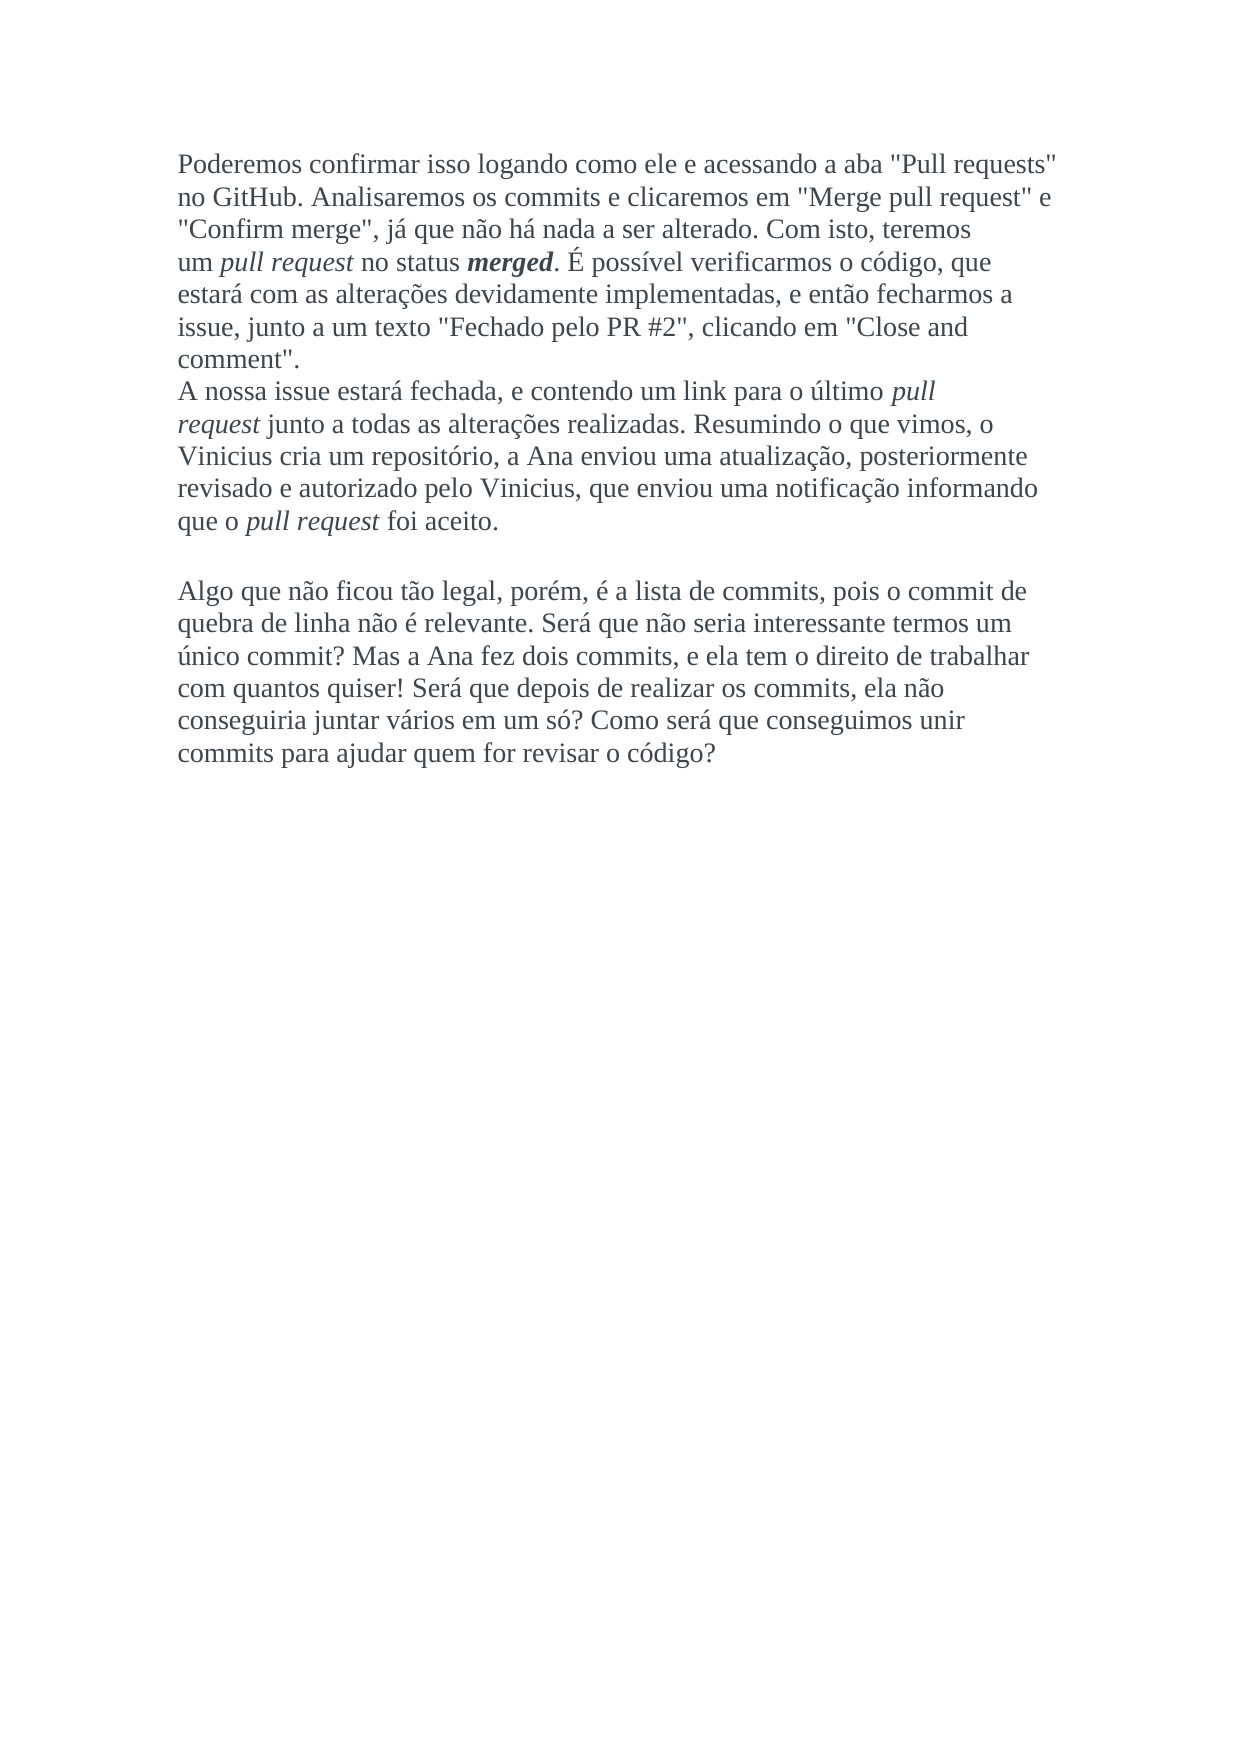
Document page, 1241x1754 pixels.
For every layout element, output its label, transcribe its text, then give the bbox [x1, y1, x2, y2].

text Algo que não ficou tão legal, porém, é a lista de commits, pois o commit de quebra de linha não é relevante. Será que não seria interessante termos um único commit? Mas a Ana fez dois commits, e ela tem o direito de trabalhar com quantos quiser! Será que depois de realizar os commits, ela não conseguiria juntar vários em um só? Como será que conseguimos unir commits para ajudar quem for revisar o código? [177, 574, 1063, 768]
text A nossa issue estará fechada, e contendo um link para o último pull request junto a todas as alterações realizadas. Resumindo o que vimos, o Vinicius cria um repositório, a Ana enviou uma atualização, posteriormente revisado e autorizado pelo Vinicius, que enviou uma notificação informando que o pull request foi aceito. [177, 374, 1063, 536]
text Poderemos confirmar isso logando como ele e acessando a aba "Pull requests" no GitHub. Analisaremos os commits e clicaremos em "Merge pull request" e "Confirm merge", já que não há nada a ser alterado. Com isto, teremos um pull request no status merged. É possível verificarmos o código, que estará com as alterações devidamente implementadas, e então fecharmos a issue, junto a um texto "Fechado pelo PR #2", clicando em "Close and comment". [177, 148, 1063, 374]
